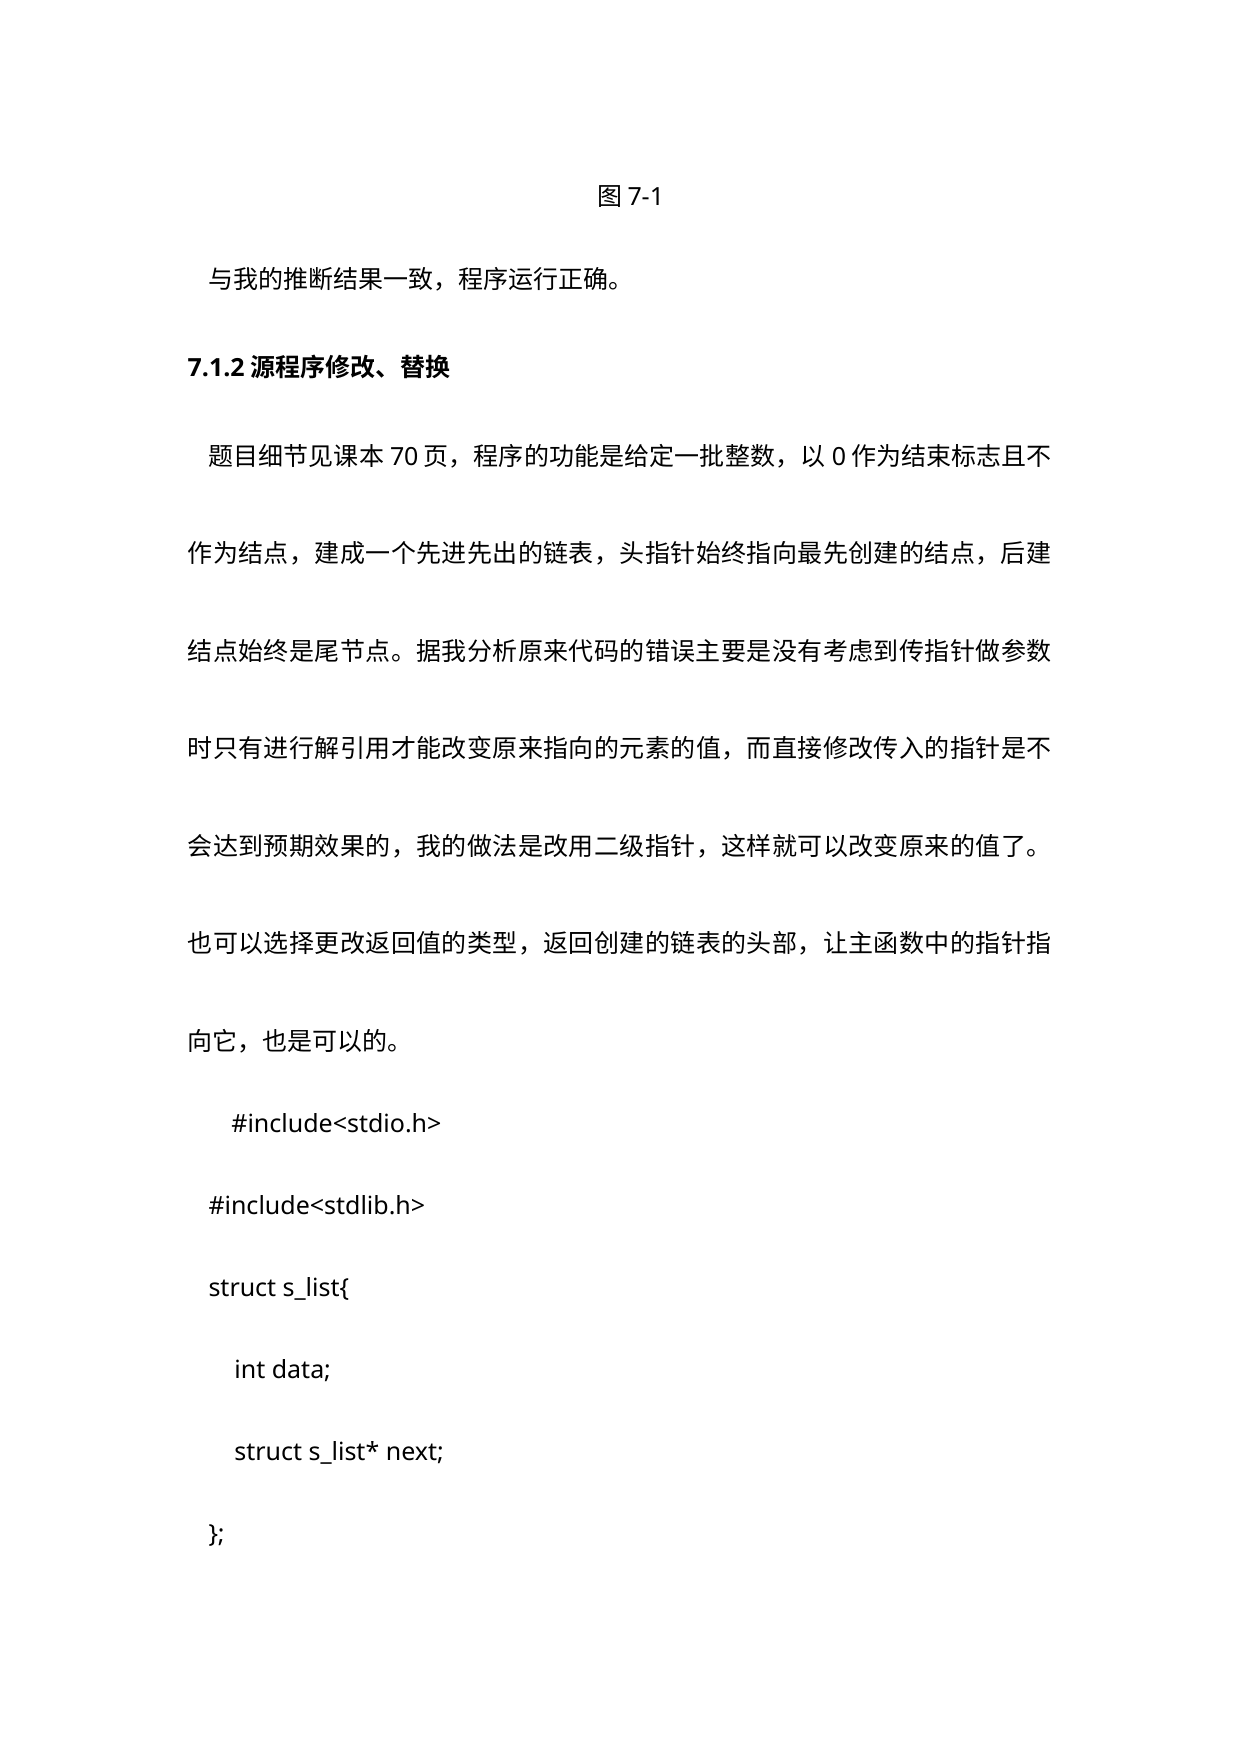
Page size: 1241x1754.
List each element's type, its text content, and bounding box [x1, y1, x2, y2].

text #include<stdio.h> [187, 1090, 1053, 1155]
text 图7-1 [187, 162, 1053, 227]
text struct s_list* next; [187, 1418, 1053, 1483]
text #include<stdlib.h> [187, 1172, 1053, 1237]
text int data; [187, 1336, 1053, 1401]
text 与我的推断结果一致，程序运行正确。 [187, 245, 1053, 310]
text struct s_list{ [187, 1254, 1053, 1319]
subtitle 7.1.2源程序修改、替换 [187, 333, 1053, 398]
text 题目细节见课本70页，程序的功能是给定一批整数，以0作为结束标志且不作为结点，建成一个先进先出的链表，头指针始终指向最先创建的结点，后建结点始终是尾节点。据我分析原来代码的错误主要是没有考虑到传指针做参数时只有进行解引用才能改变原来指向的元素的值，而直接修改传入的指针是不会达到预期效果的，我的做法是改用二级指针，这样就可以改变原来的值了。也可以选择更改返回值的类型，返回创建的链表的头部，让主函数中的指针指向它，也是可以的。 [187, 422, 1053, 1072]
text }; [187, 1500, 1053, 1565]
